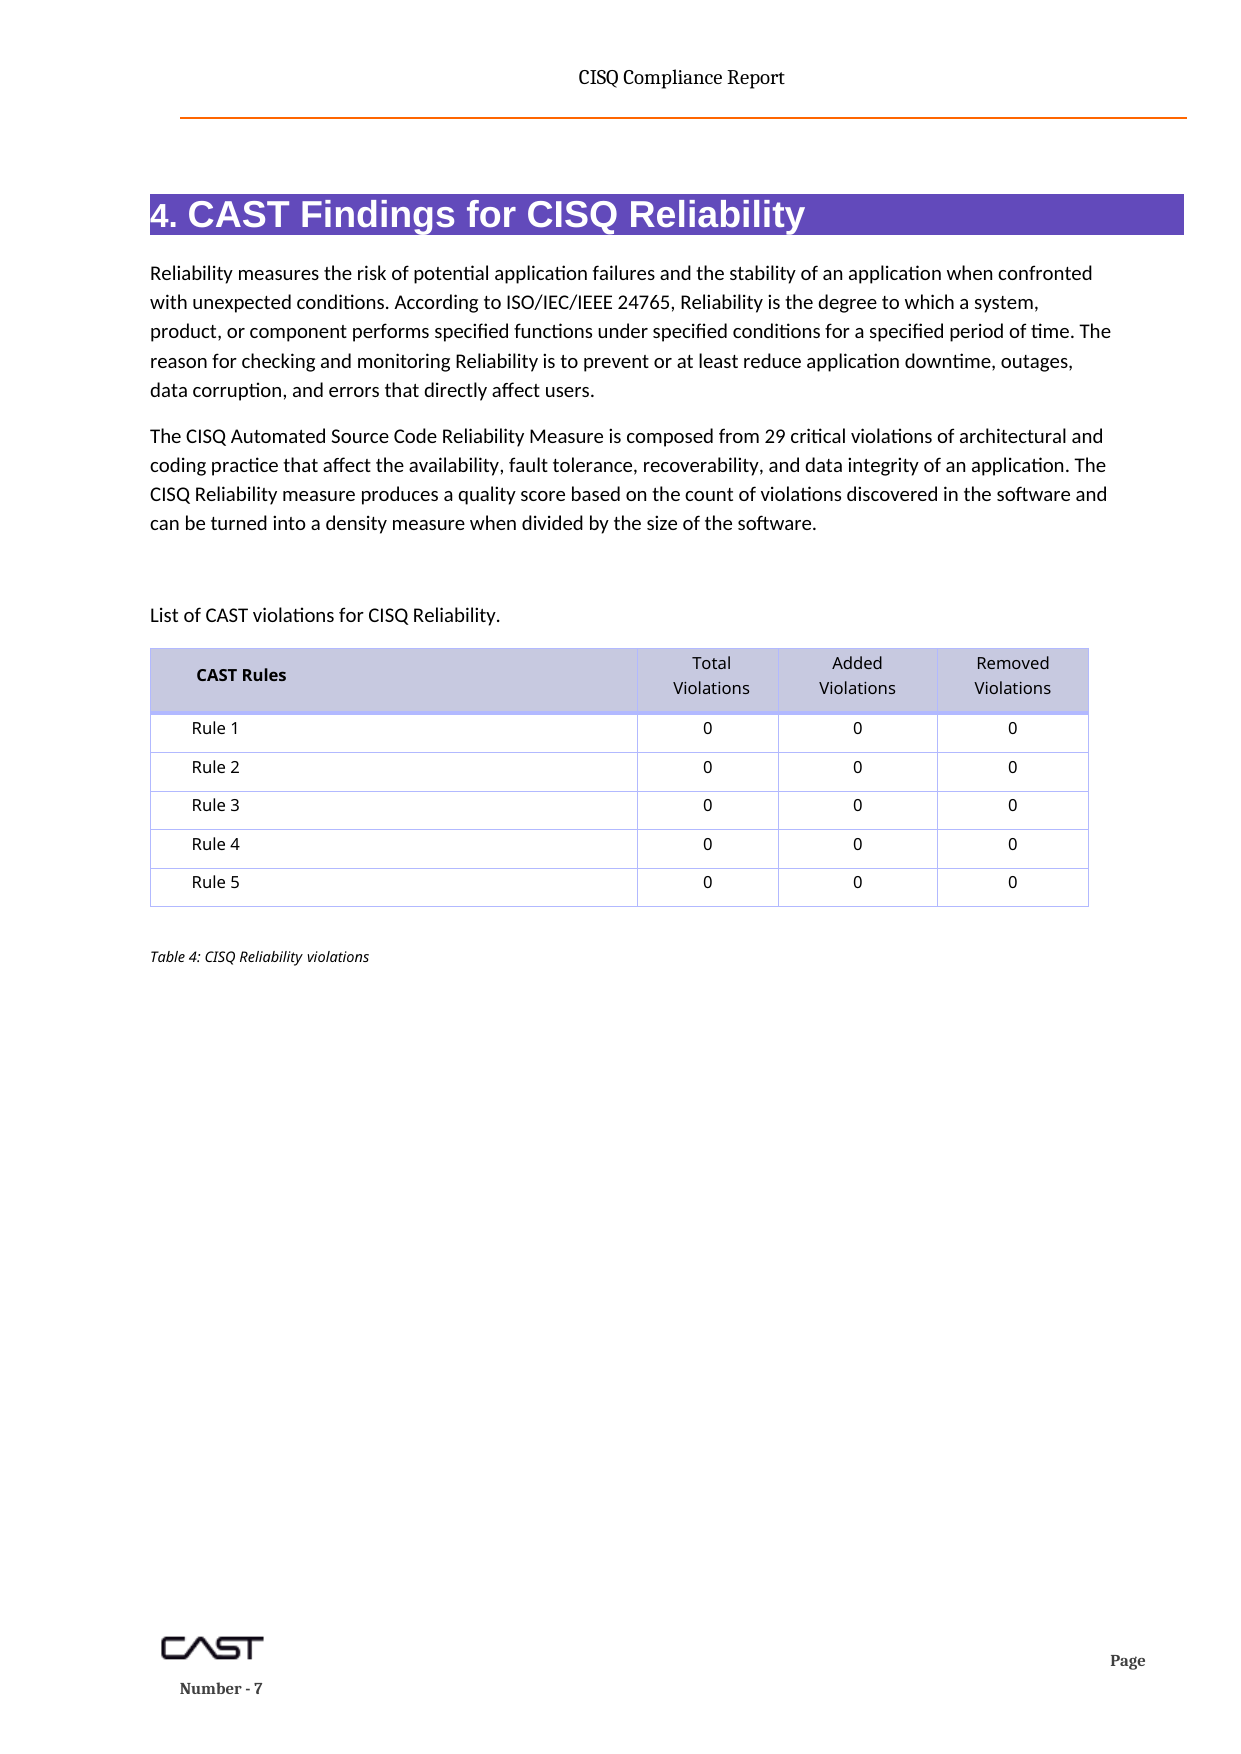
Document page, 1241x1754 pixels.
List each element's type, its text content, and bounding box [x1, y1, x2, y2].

table_header CAST Rules [151, 649, 637, 711]
table_cell 0 [779, 753, 937, 791]
text Table 4: CISQ Reliability violations [150, 947, 1116, 967]
table_cell 0 [638, 753, 778, 791]
table_header Total Violations [638, 649, 778, 711]
subtitle CAST Findings for CISQ Reliability [150, 194, 1184, 235]
text Reliability measures the risk of potential application failures and the stability of an application when confronted with unexpected conditions. According to ISO/IEC/IEEE 24765, Reliability is the degree to which a system, product, or component performs specified functions under specified conditions for a specified period of time. The reason for checking and monitoring Reliability is to prevent or at least reduce application downtime, outages, data corruption, and errors that directly affect users. [150, 260, 1116, 402]
table_cell 0 [779, 715, 937, 752]
table_cell Rule 4 [151, 830, 637, 868]
text List of CAST violations for CISQ Reliability. [150, 602, 1116, 627]
table_cell Rule 2 [151, 753, 637, 791]
table_cell 0 [638, 715, 778, 752]
table_cell Rule 1 [151, 715, 637, 752]
table_cell 0 [938, 715, 1088, 752]
table_cell 0 [638, 792, 778, 829]
table_cell 0 [779, 869, 937, 906]
table_cell Rule 5 [151, 869, 637, 906]
table_cell 0 [638, 830, 778, 868]
table_cell 0 [938, 753, 1088, 791]
table_header Removed Violations [938, 649, 1088, 711]
table_cell Rule 3 [151, 792, 637, 829]
table_cell 0 [938, 830, 1088, 868]
table_cell 0 [638, 869, 778, 906]
picture [150, 1625, 274, 1670]
table_cell 0 [938, 869, 1088, 906]
table_cell 0 [779, 830, 937, 868]
table_header Added Violations [779, 649, 937, 711]
table_cell 0 [938, 792, 1088, 829]
table_cell 0 [779, 792, 937, 829]
text The CISQ Automated Source Code Reliability Measure is composed from 29 critical violations of architectural and coding practice that affect the availability, fault tolerance, recoverability, and data integrity of an application. The CISQ Reliability measure produces a quality score based on the count of violations discovered in the software and can be turned into a density measure when divided by the size of the software. [150, 423, 1116, 536]
